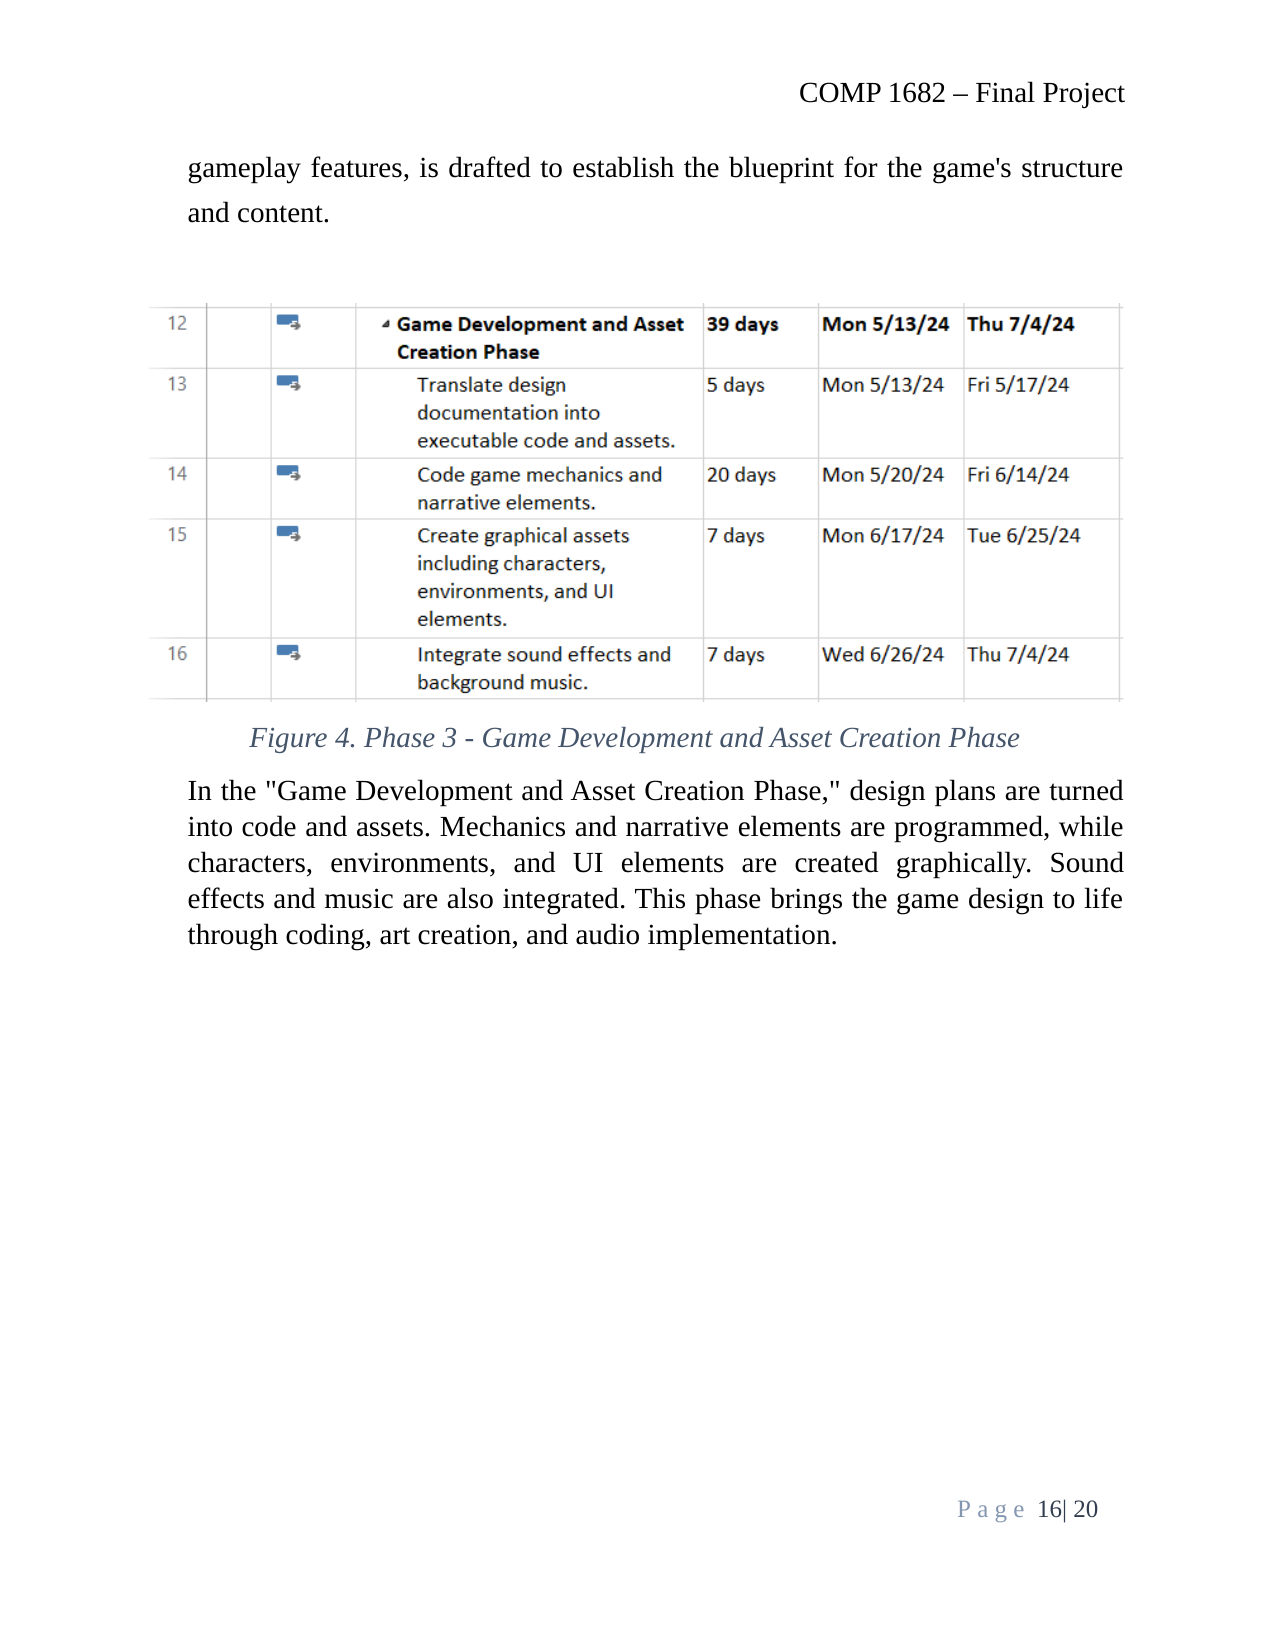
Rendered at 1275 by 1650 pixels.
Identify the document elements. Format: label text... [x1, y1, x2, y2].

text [187, 150, 1125, 230]
picture [148, 303, 1124, 702]
